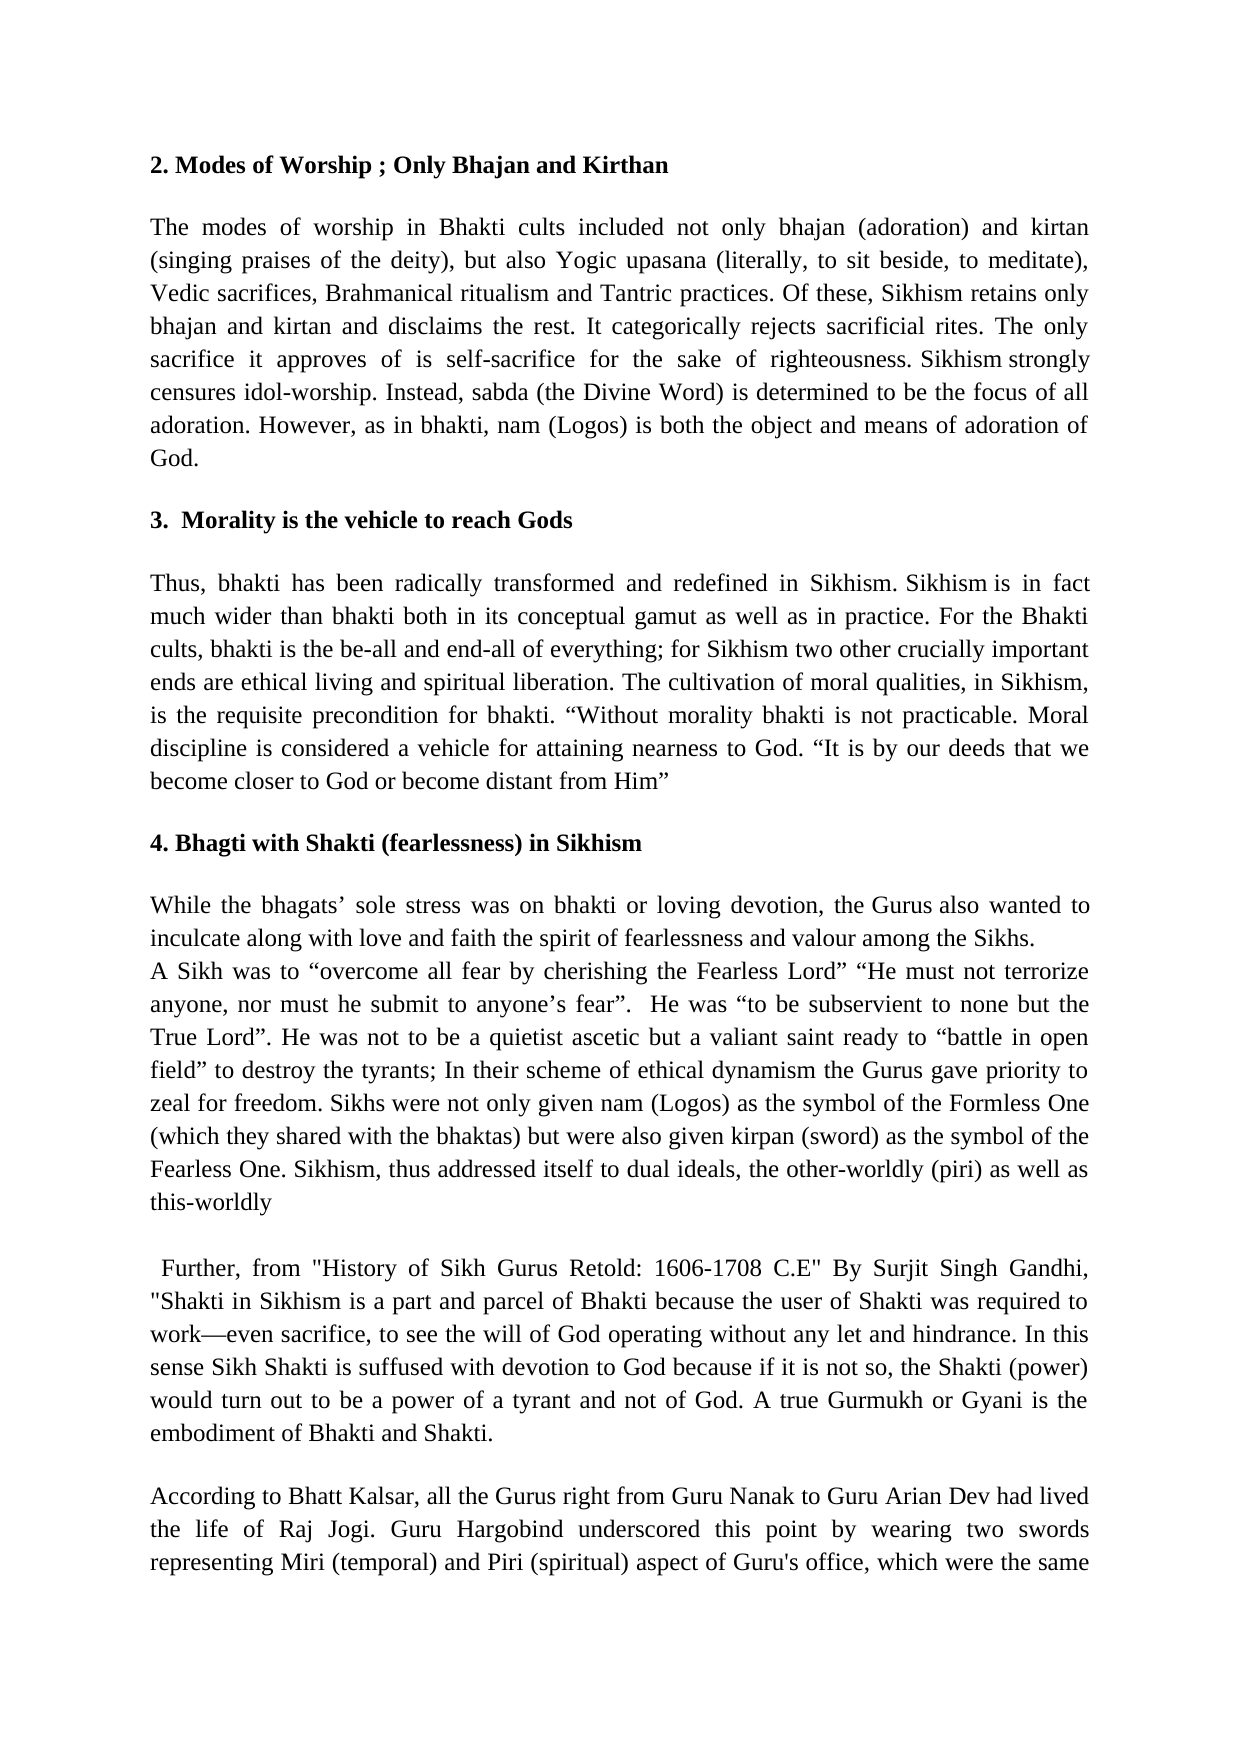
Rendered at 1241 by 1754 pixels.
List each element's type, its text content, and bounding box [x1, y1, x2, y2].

subtitle While the bhagats’ sole stress was on bhakti or loving devotion, the Gurus also wanted to inculcate along with love and faith the spirit of fearlessness and valour among the Sikhs. [150, 890, 1090, 952]
subtitle 3. Morality is the vehicle to reach Gods [150, 506, 1090, 534]
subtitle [150, 1481, 1090, 1576]
subtitle Thus, bhakti has been radically transformed and redefined in Sikhism. Sikhism is in fact much wider than bhakti both in its conceptual gamut as well as in practice. For the Bhakti cults, bhakti is the be-all and end-all of everything; for Sikhism two other crucially important ends are ethical living and spiritual liberation. The cultivation of moral qualities, in Sikhism, is the requisite precondition for bhakti. “Without morality bhakti is not practicable. Moral discipline is considered a vehicle for attaining nearness to God. “It is by our deeds that we become closer to God or become distant from Him” [150, 568, 1090, 794]
subtitle Further, from "History of Sikh Gurus Retold: 1606-1708 C.E" By Surjit Singh Gandhi, "Shakti in Sikhism is a part and parcel of Bhakti because the user of Shakti was required to work—even sacrifice, to see the will of God operating without any let and hindrance. In this sense Sikh Shakti is suffused with devotion to God because if it is not so, the Shakti (power) would turn out to be a power of a tyrant and not of God. A true Gurmukh or Gyani is the embodiment of Bhakti and Shakti. [150, 1253, 1090, 1447]
subtitle 4. Bhagti with Shakti (fearlessness) in Sikhism [150, 828, 1090, 857]
subtitle 2. Modes of Worship ; Only Bhajan and Kirthan [150, 150, 1090, 179]
subtitle A Sikh was to “overcome all fear by cherishing the Fearless Lord” “He must not terrorize anyone, nor must he submit to anyone’s fear”. He was “to be subservient to none but the True Lord”. He was not to be a quietist ascetic but a valiant saint ready to “battle in open field” to destroy the tyrants; In their scheme of ethical dynamism the Gurus gave priority to zeal for freedom. Sikhs were not only given nam (Logos) as the symbol of the Formless One (which they shared with the bhaktas) but were also given kirpan (sword) as the symbol of the Fearless One. Sikhism, thus addressed itself to dual ideals, the other-worldly (piri) as well as this-worldly [150, 956, 1090, 1216]
subtitle The modes of worship in Bhakti cults included not only bhajan (adoration) and kirtan (singing praises of the deity), but also Yogic upasana (literally, to sit beside, to meditate), Vedic sacrifices, Brahmanical ritualism and Tantric practices. Of these, Sikhism retains only bhajan and kirtan and disclaims the rest. It categorically rejects sacrificial rites. The only sacrifice it approves of is self-sacrifice for the sake of righteousness. Sikhism strongly censures idol-worship. Instead, sabda (the Divine Word) is determined to be the focus of all adoration. However, as in bhakti, nam (Logos) is both the object and means of adoration of God. [150, 212, 1090, 472]
